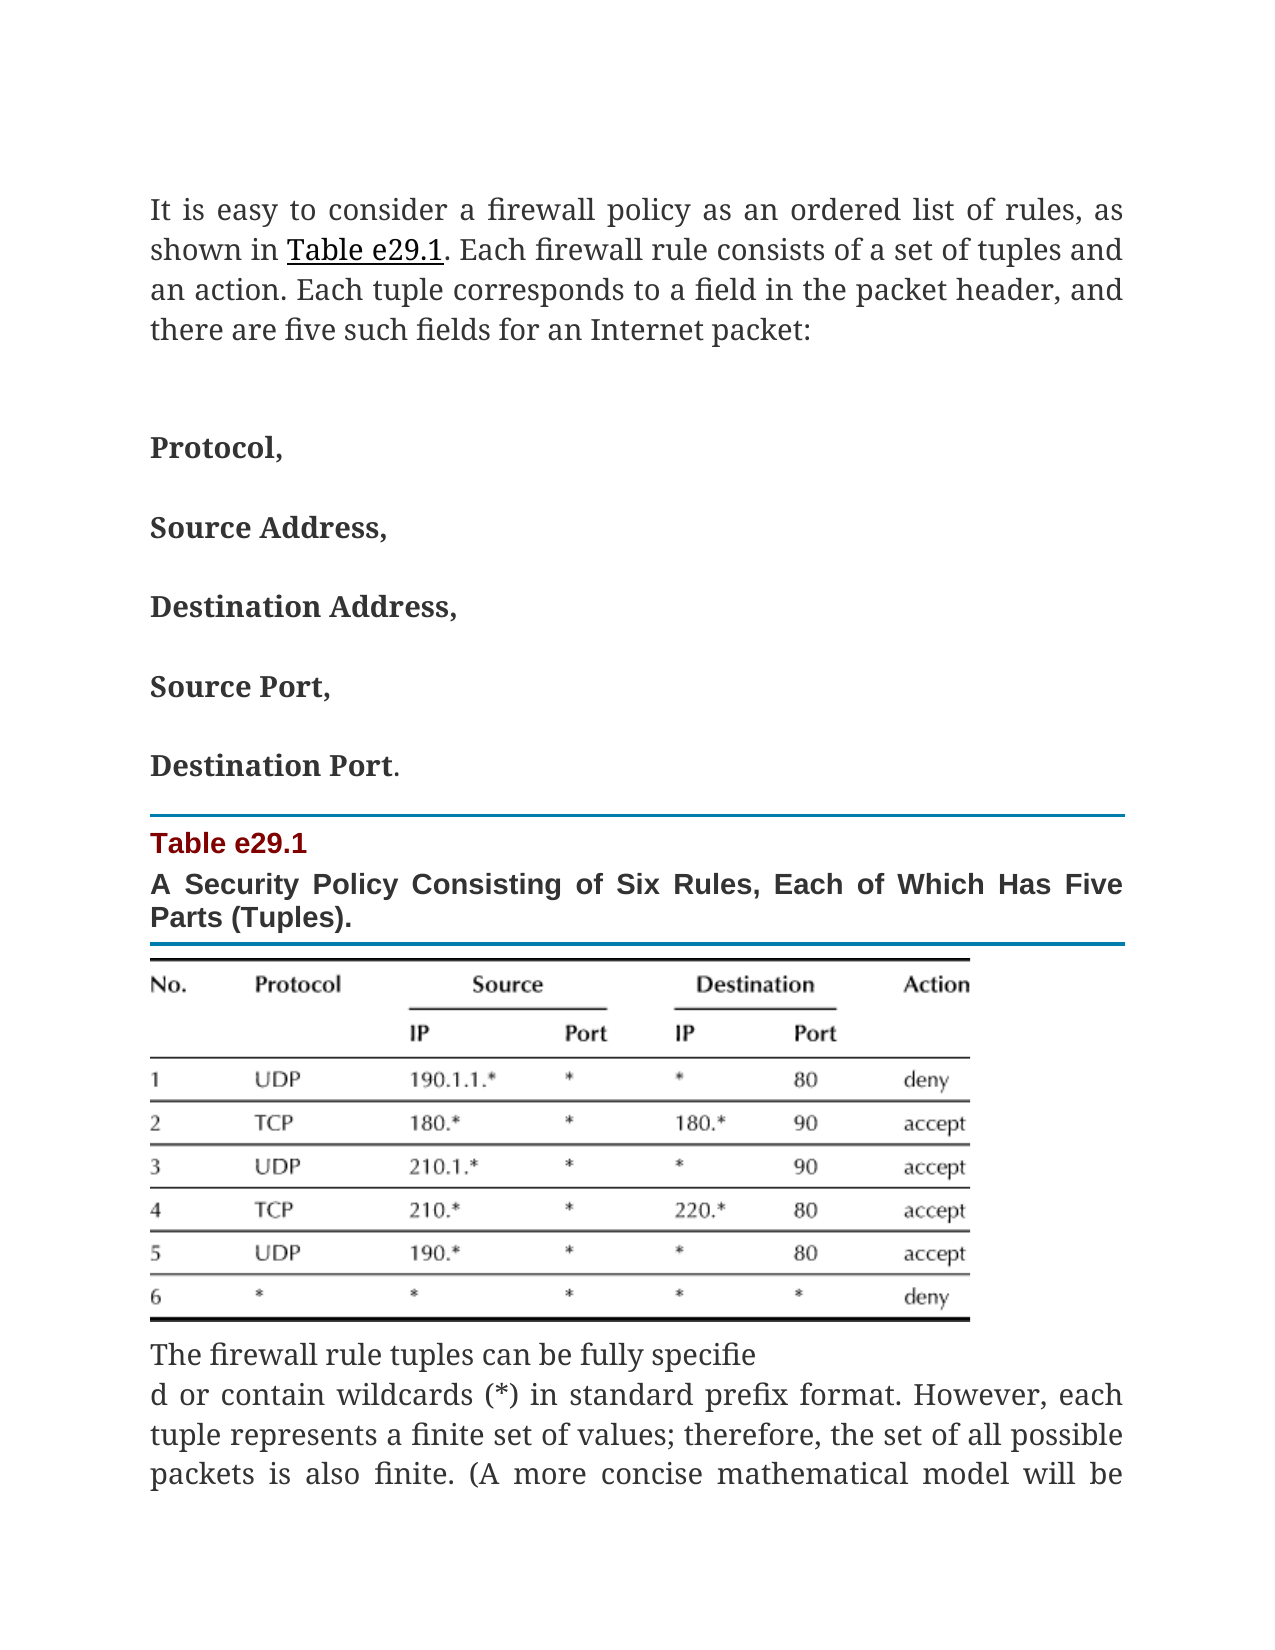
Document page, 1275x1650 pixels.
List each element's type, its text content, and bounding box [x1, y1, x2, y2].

text Destination Address, [150, 587, 1125, 626]
text Table e29.1 [150, 817, 1125, 859]
text Destination Port. [150, 745, 1125, 785]
text Protocol, [150, 428, 1125, 467]
picture [150, 958, 971, 1322]
text It is easy to consider a firewall policy as an ordered list of rules, as shown in Table e29.1. Each firewall rule consists of a set of tuples and an action. Each tuple corresponds to a field in the packet header, and there are five such fields for an Internet packet: [150, 190, 1125, 348]
text The firewall rule tuples can be fully specifie [150, 1334, 1125, 1374]
text Source Port, [150, 666, 1125, 706]
text Source Address, [150, 507, 1125, 547]
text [150, 1374, 1125, 1493]
text A Security Policy Consisting of Six Rules, Each of Which Has Five Parts (Tuples). [150, 867, 1125, 942]
